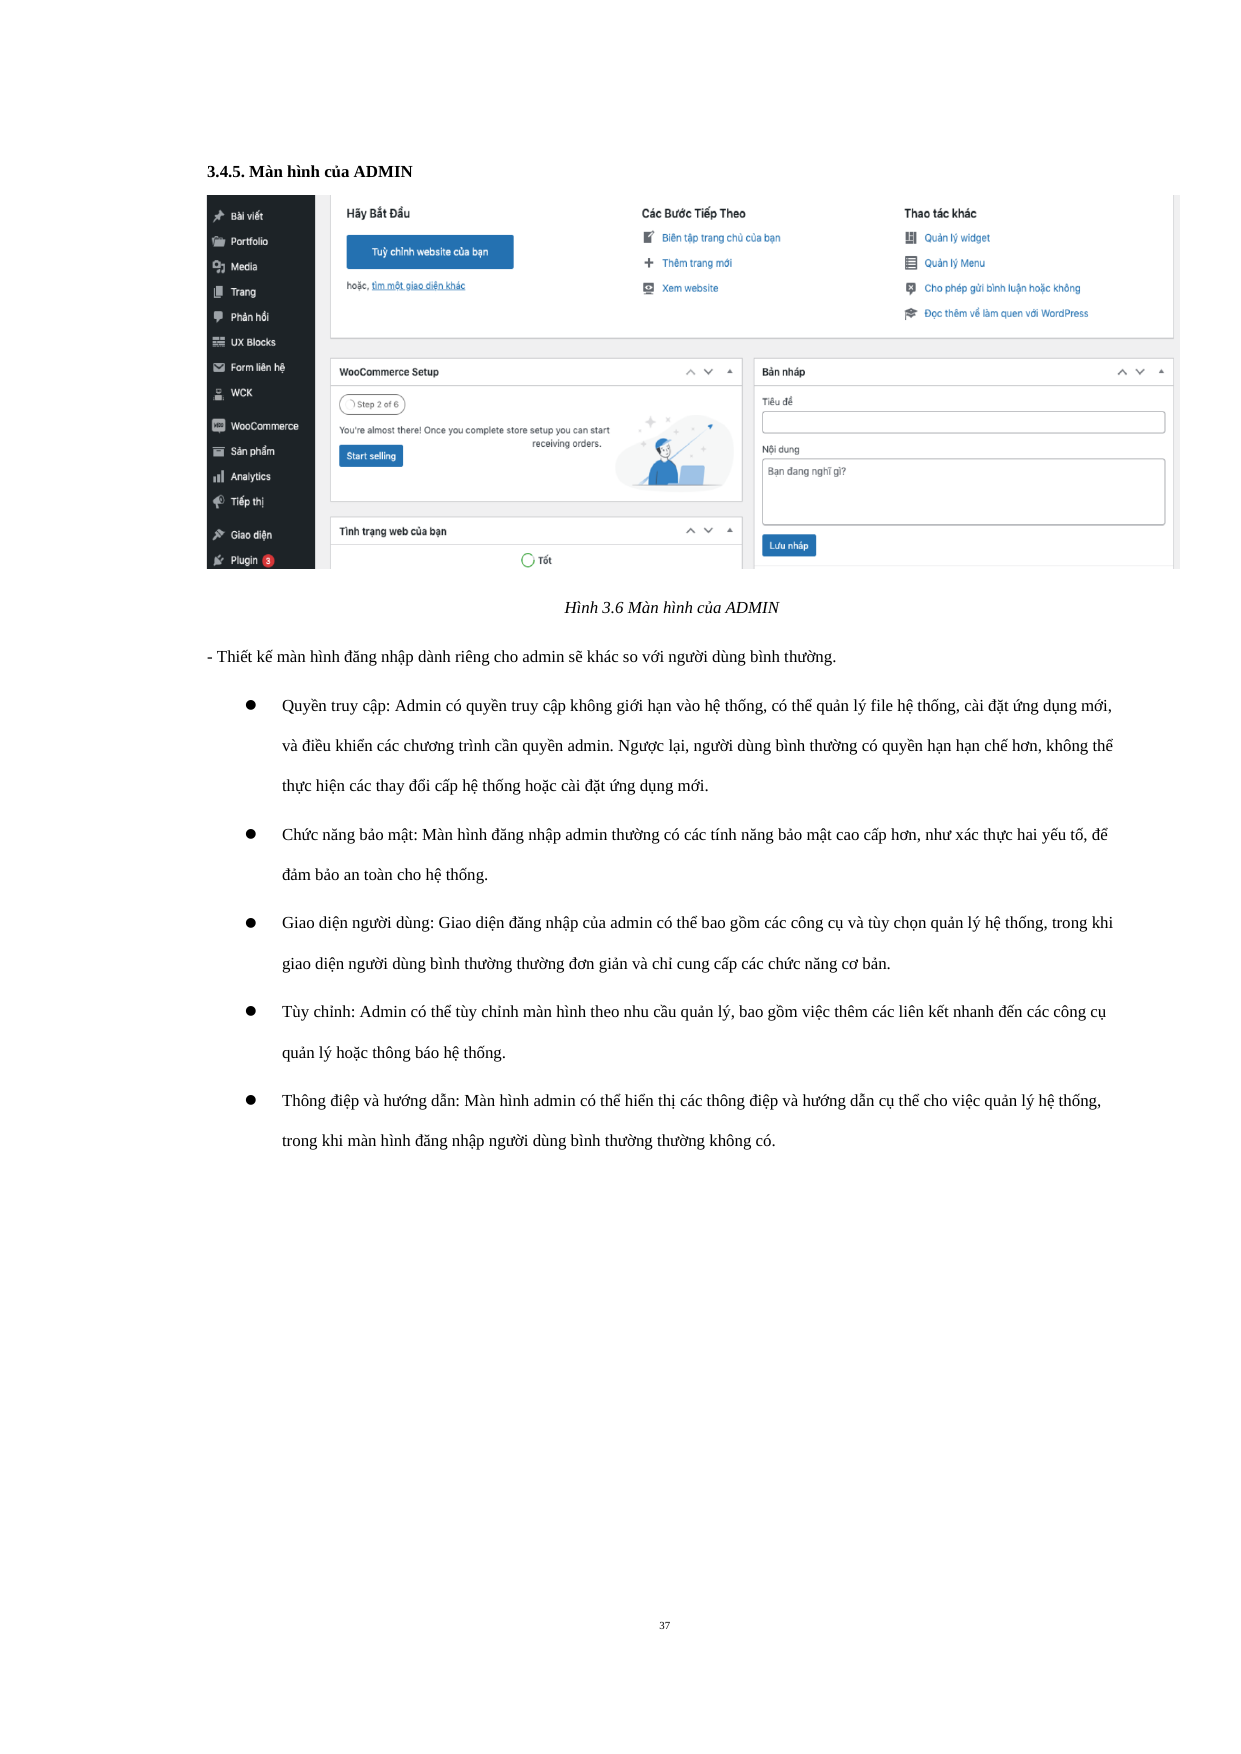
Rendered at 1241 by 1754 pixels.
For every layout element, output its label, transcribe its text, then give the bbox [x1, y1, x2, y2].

subtitle 3.4.5. Màn hình của ADMIN [207, 148, 1122, 181]
list Giao diện người dùng: Giao diện đăng nhập của admin có thể bao gồm các công cụ và tùy chọn quản lý hệ thống, trong khi giao diện người dùng bình thường thường đơn giản và chỉ cung cấp các chức năng cơ bản. [244, 899, 1122, 973]
list Quyền truy cập: Admin có quyền truy cập không giới hạn vào hệ thống, có thể quản lý file hệ thống, cài đặt ứng dụng mới, và điều khiển các chương trình cần quyền admin. Ngược lại, người dùng bình thường có quyền hạn hạn chế hơn, không thể thực hiện các thay đổi cấp hệ thống hoặc cài đặt ứng dụng mới. [244, 681, 1122, 795]
list Thông điệp và hướng dẫn: Màn hình admin có thể hiển thị các thông điệp và hướng dẫn cụ thể cho việc quản lý hệ thống, trong khi màn hình đăng nhập người dùng bình thường thường không có. [244, 1077, 1122, 1151]
list Tùy chỉnh: Admin có thể tùy chỉnh màn hình theo nhu cầu quản lý, bao gồm việc thêm các liên kết nhanh đến các công cụ quản lý hoặc thông báo hệ thống. [244, 988, 1122, 1062]
list Chức năng bảo mật: Màn hình đăng nhập admin thường có các tính năng bảo mật cao cấp hơn, như xác thực hai yếu tố, để đảm bảo an toàn cho hệ thống. [244, 810, 1122, 884]
text Hình 3.6 Màn hình của ADMIN [207, 584, 1122, 618]
picture [206, 195, 1180, 569]
text - Thiết kế màn hình đăng nhập dành riêng cho admin sẽ khác so với người dùng bình thường. [207, 633, 1122, 666]
